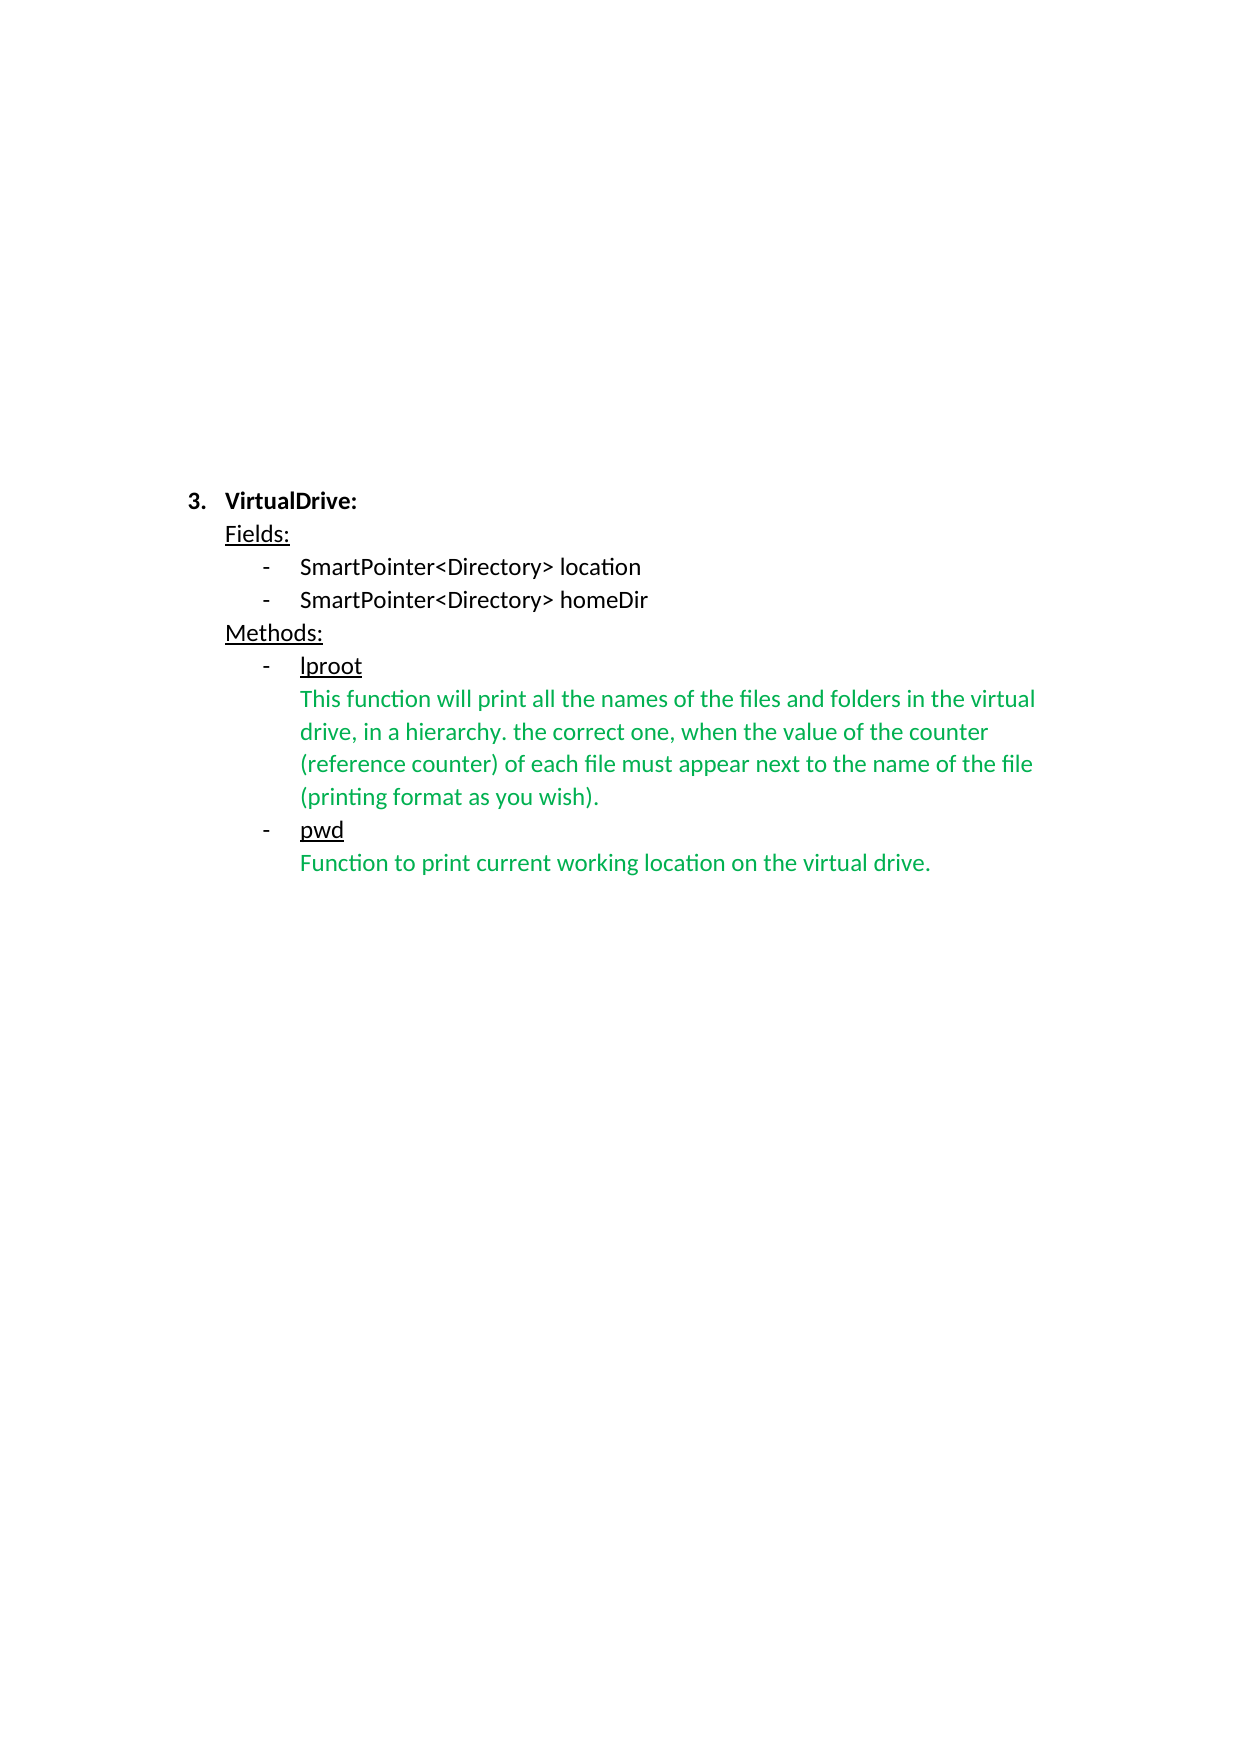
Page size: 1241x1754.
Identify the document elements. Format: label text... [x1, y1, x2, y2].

list pwd [262, 814, 1090, 845]
list SmartPointer<Directory> homeDir [262, 584, 1090, 614]
list lproot [262, 650, 1090, 680]
list Methods: [225, 617, 1090, 647]
list Fields: [187, 518, 1090, 549]
list Function to print current working location on the virtual drive. [300, 847, 1090, 878]
list VirtualDrive: [187, 485, 1090, 516]
list This function will print all the names of the files and folders in the virtual drive, in a hierarchy. the correct one, when the value of the counter (reference counter) of each file must appear next to the name of the file (printing format as you wish). [300, 683, 1090, 812]
list SmartPointer<Directory> location [262, 551, 1090, 582]
